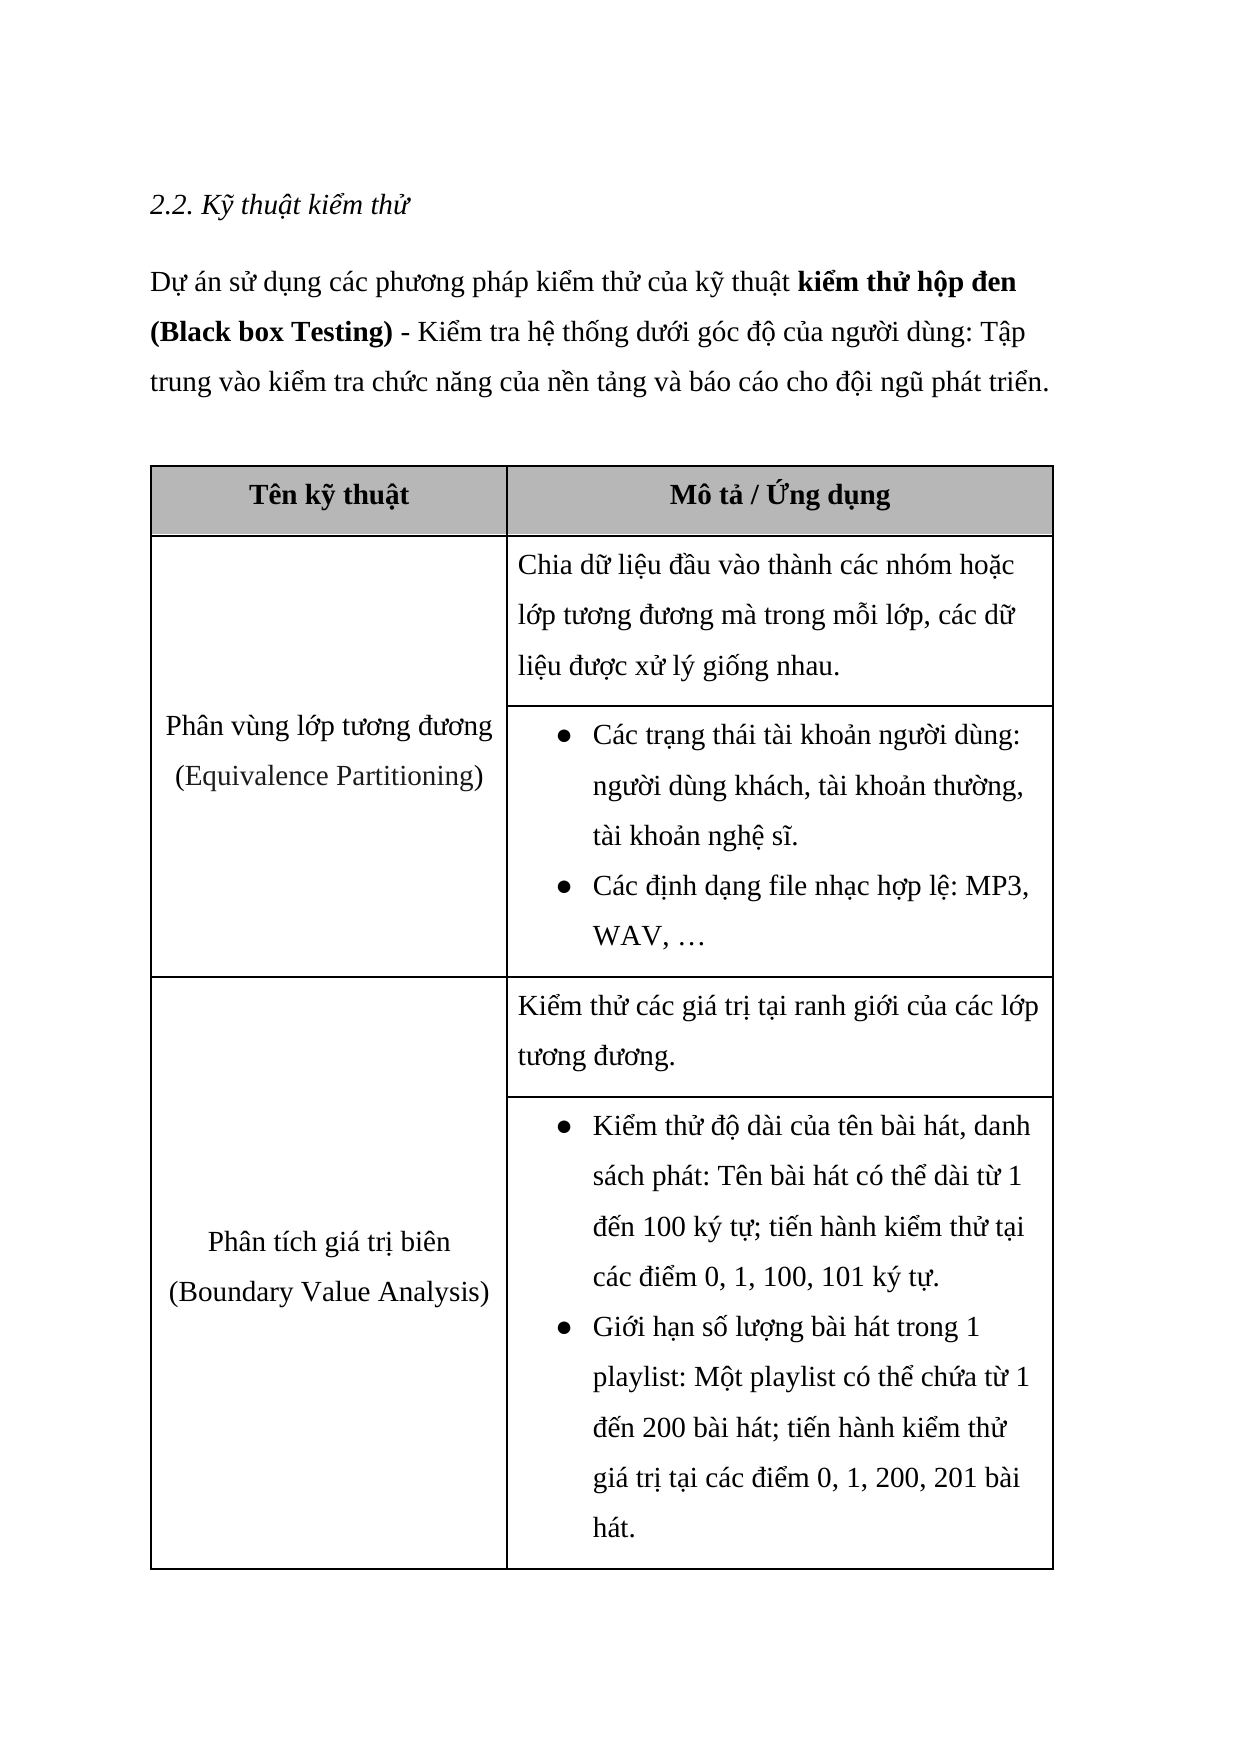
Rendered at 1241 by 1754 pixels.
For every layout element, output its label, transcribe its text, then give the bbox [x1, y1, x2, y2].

table_cell Phân vùng lớp tương đương (Equivalence Partitioning) [152, 537, 506, 976]
table_cell Kiểm thử độ dài của tên bài hát, danh sách phát: Tên bài hát có thể dài từ 1 đến 100 ký tự; tiến hành kiểm thử tại các điểm 0, 1, 100, 101 ký tự. Giới hạn số lượng bài hát trong 1 playlist: Một playlist có thể chứa từ 1 đến 200 bài hát; tiến hành kiểm thử giá trị tại các điểm 0, 1, 200, 201 bài hát. [508, 1098, 1052, 1568]
table_cell Phân tích giá trị biên (Boundary Value Analysis) [152, 978, 506, 1568]
subtitle 2.2. Kỹ thuật kiểm thử [150, 187, 1090, 221]
text Dự án sử dụng các phương pháp kiểm thử của kỹ thuật kiểm thử hộp đen (Black box Testing) - Kiểm tra hệ thống dưới góc độ của người dùng: Tập trung vào kiểm tra chức năng của nền tảng và báo cáo cho đội ngũ phát triển. [150, 264, 1090, 398]
table_cell Chia dữ liệu đầu vào thành các nhóm hoặc lớp tương đương mà trong mỗi lớp, các dữ liệu được xử lý giống nhau. [508, 537, 1052, 705]
table_header Mô tả / Ứng dụng [508, 467, 1052, 534]
table_cell Các trạng thái tài khoản người dùng: người dùng khách, tài khoản thường, tài khoản nghệ sĩ. Các định dạng file nhạc hợp lệ: MP3, WAV, … [508, 707, 1052, 976]
table_cell Kiểm thử các giá trị tại ranh giới của các lớp tương đương. [508, 978, 1052, 1096]
table_header Tên kỹ thuật [152, 467, 506, 534]
